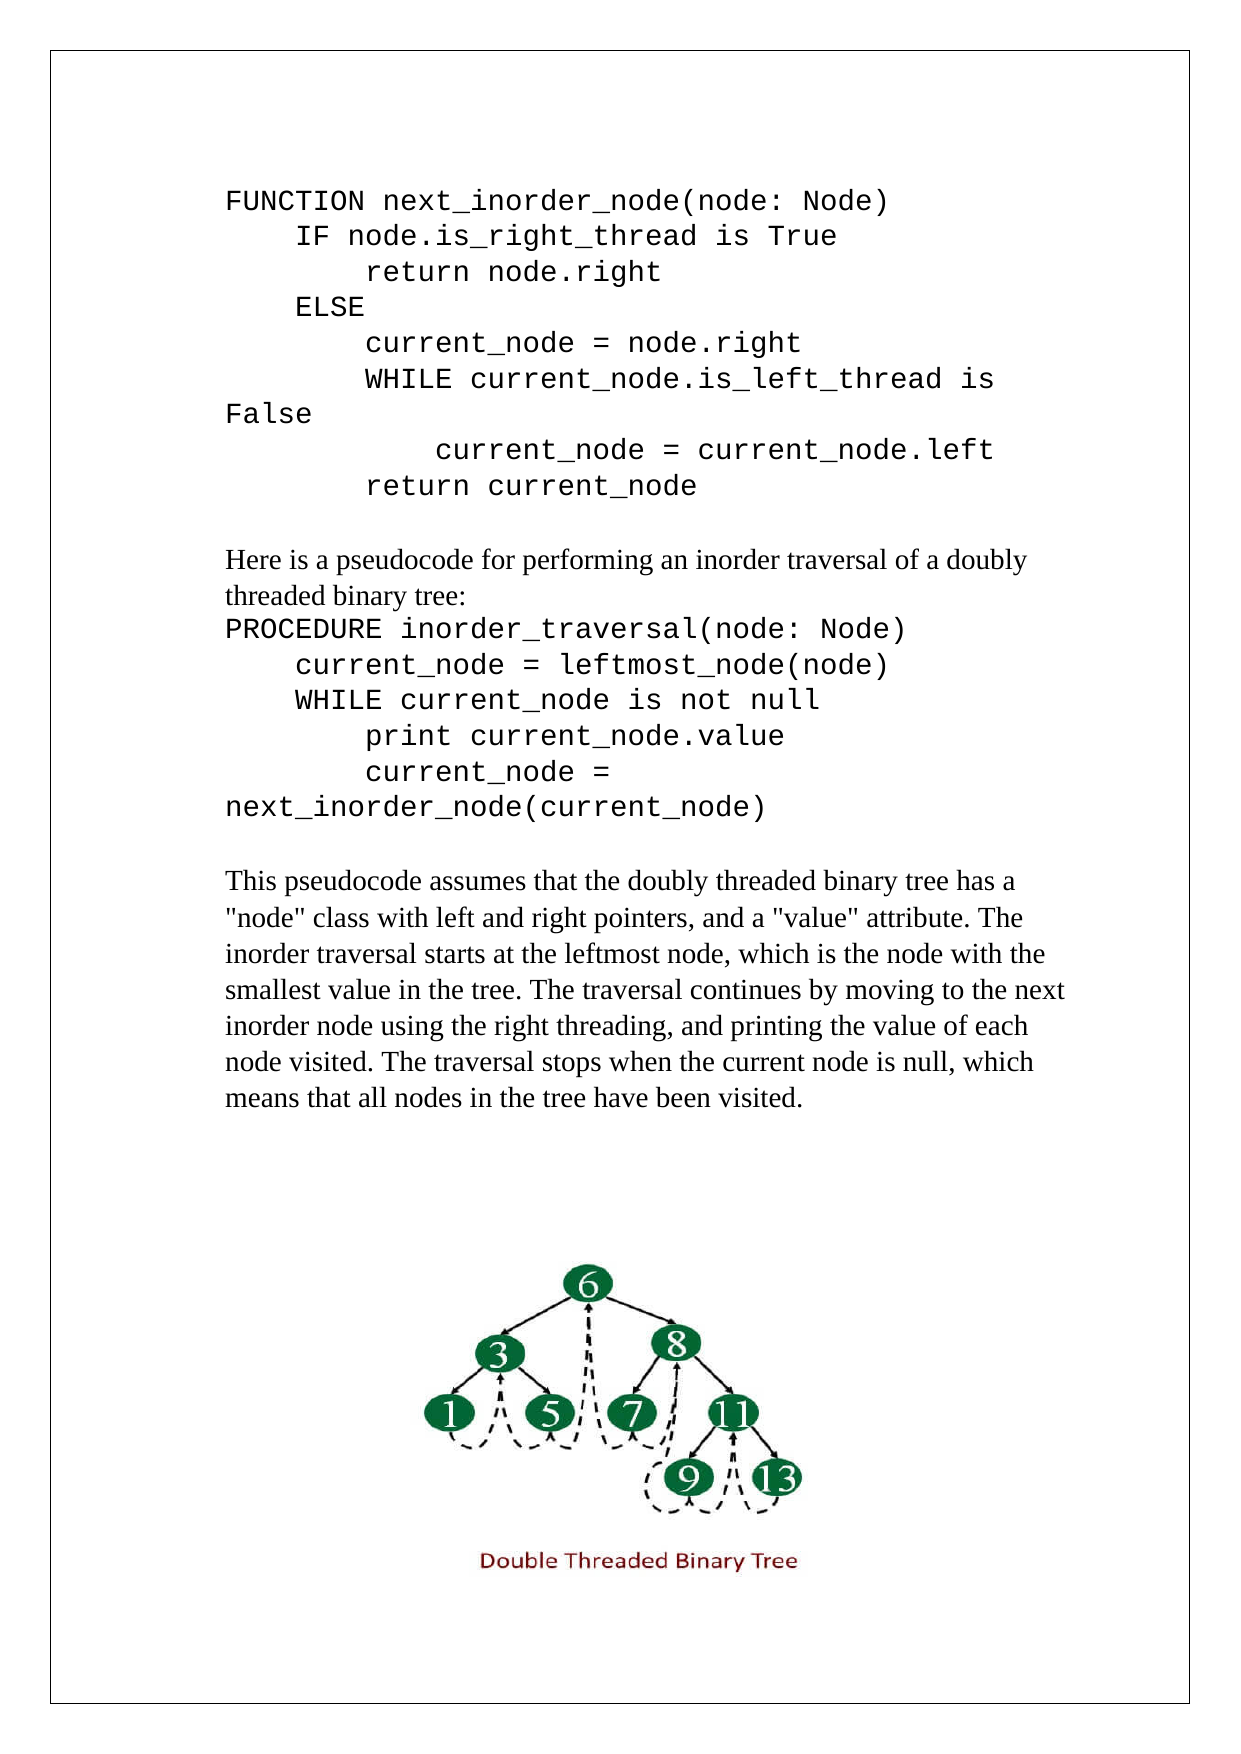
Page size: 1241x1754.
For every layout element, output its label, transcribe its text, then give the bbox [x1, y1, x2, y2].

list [225, 364, 1090, 432]
list WHILE current_node is not null [225, 685, 1090, 718]
list print current_node.value [225, 721, 1090, 754]
list ELSE [225, 292, 1090, 326]
list return current_node [225, 471, 1090, 504]
list This pseudocode assumes that the doubly threaded binary tree has a "node" class with left and right pointers, and a "value" attribute. The inorder traversal starts at the leftmost node, which is the node with the smallest value in the tree. The traversal continues by moving to the next inorder node using the right threading, and printing the value of each node visited. The traversal stops when the current node is null, which means that all nodes in the tree have been visited. [225, 863, 1090, 1114]
list return node.right [225, 257, 1090, 290]
list Here is a pseudocode for performing an inorder traversal of a doubly threaded binary tree: [225, 542, 1090, 612]
picture [395, 1223, 853, 1592]
list IF node.is_right_thread is True [225, 221, 1090, 254]
list FUNCTION next_inorder_node(node: Node) [225, 186, 1090, 219]
list current_node = current_node.left [225, 435, 1090, 468]
list PROCEDURE inorder_traversal(node: Node) [225, 614, 1090, 647]
list current_node = leftmost_node(node) [225, 650, 1090, 683]
list current_node = next_inorder_node(current_node) [225, 757, 1090, 825]
list current_node = node.right [225, 328, 1090, 361]
